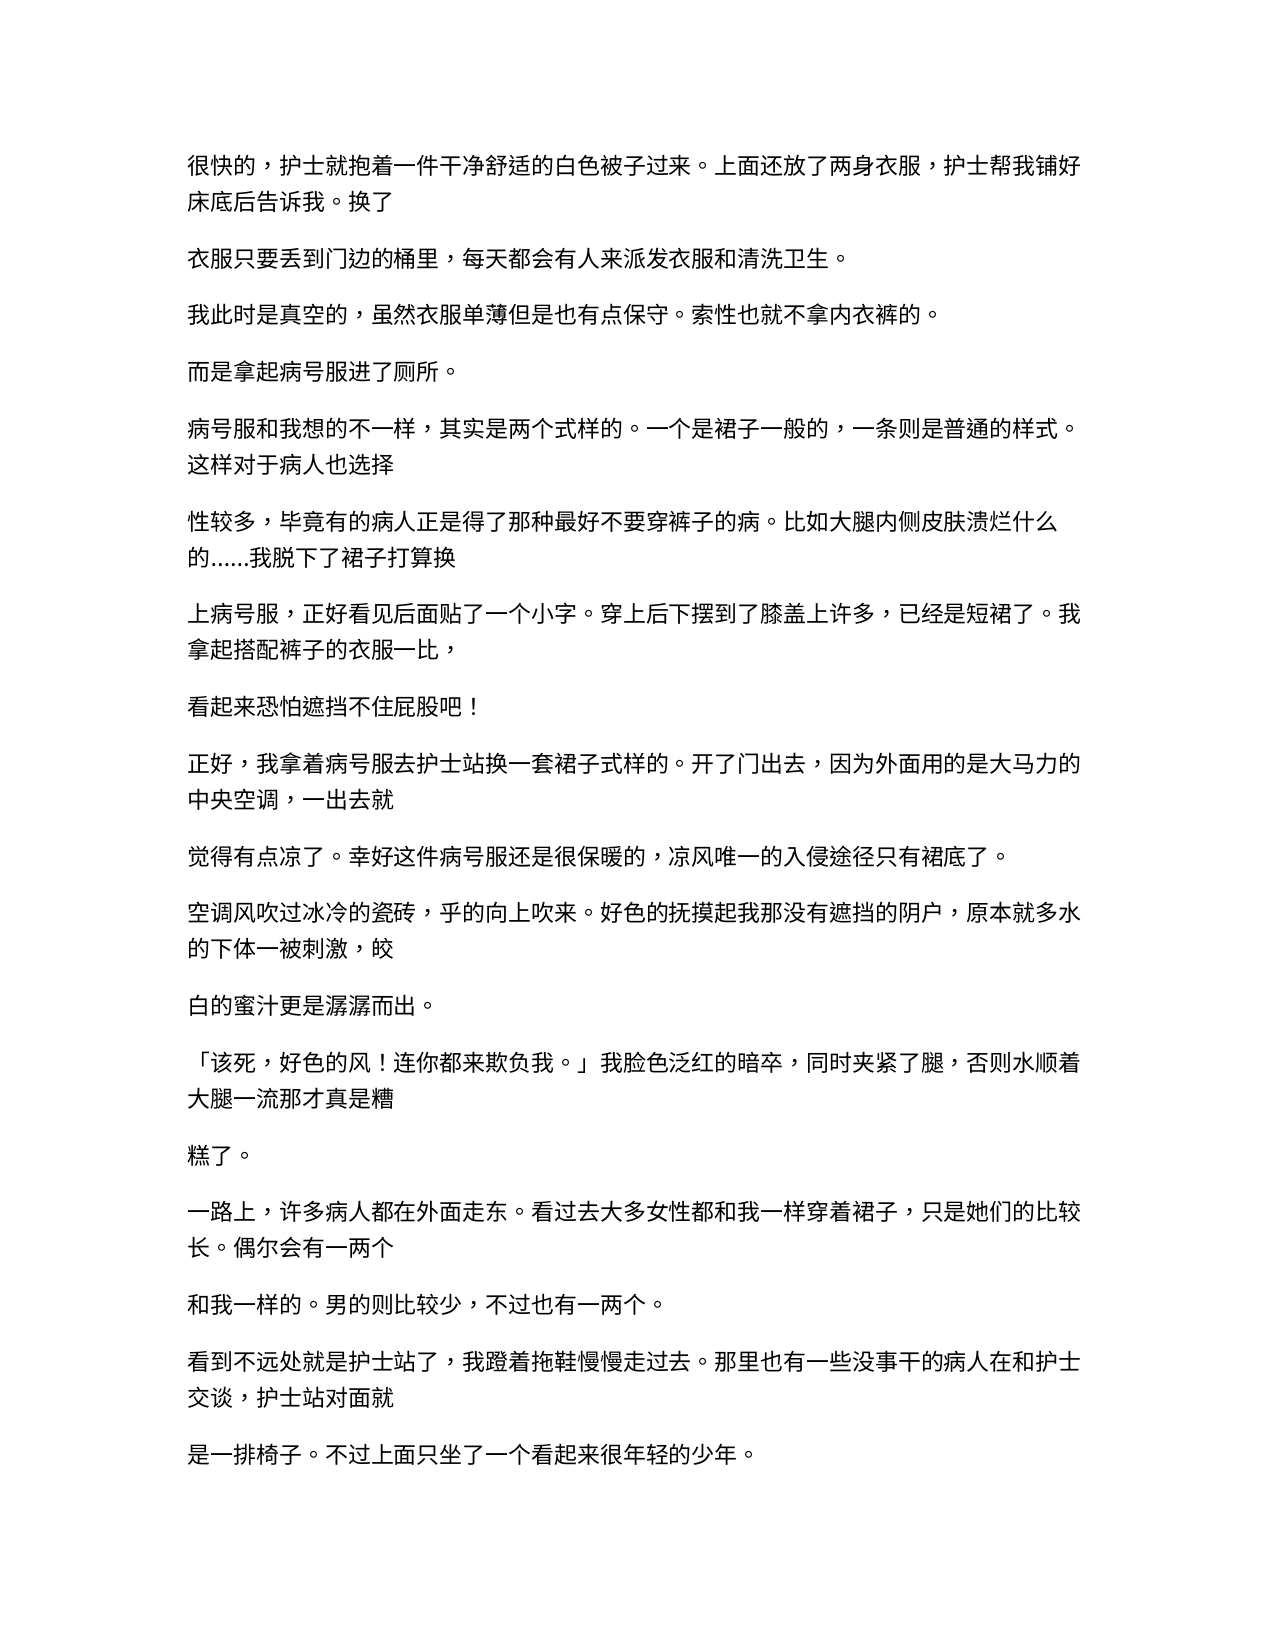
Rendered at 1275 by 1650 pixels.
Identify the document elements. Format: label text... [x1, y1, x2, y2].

text 上病号服，正好看见后面贴了一个小字。穿上后下摆到了膝盖上许多，已经是短裙了。我拿起搭配裤子的衣服一比， [187, 598, 1087, 666]
text 空调风吹过冰冷的瓷砖，乎的向上吹来。好色的抚摸起我那没有遮挡的阴户，原本就多水的下体一被刺激，皎 [187, 897, 1087, 964]
text 和我一样的。男的则比较少，不过也有一两个。 [187, 1289, 1087, 1320]
text 很快的，护士就抱着一件干净舒适的白色被子过来。上面还放了两身衣服，护士帮我铺好床底后告诉我。换了 [187, 150, 1087, 217]
text 而是拿起病号服进了厕所。 [187, 356, 1087, 387]
text 我此时是真空的，虽然衣服单薄但是也有点保守。索性也就不拿内衣裤的。 [187, 299, 1087, 331]
text 看到不远处就是护士站了，我蹬着拖鞋慢慢走过去。那里也有一些没事干的病人在和护士交谈，护士站对面就 [187, 1346, 1087, 1413]
text 正好，我拿着病号服去护士站换一套裙子式样的。开了门出去，因为外面用的是大马力的中央空调，一出去就 [187, 748, 1087, 815]
text 性较多，毕竟有的病人正是得了那种最好不要穿裤子的病。比如大腿内侧皮肤溃烂什么的……我脱下了裙子打算换 [187, 506, 1087, 573]
text 是一排椅子。不过上面只坐了一个看起来很年轻的少年。 [187, 1438, 1087, 1470]
text 看起来恐怕遮挡不住屁股吧！ [187, 691, 1087, 722]
text 「该死，好色的风！连你都来欺负我。」我脸色泛红的暗卒，同时夹紧了腿，否则水顺着大腿一流那才真是糟 [187, 1047, 1087, 1114]
text 一路上，许多病人都在外面走东。看过去大多女性都和我一样穿着裙子，只是她们的比较长。偶尔会有一两个 [187, 1196, 1087, 1263]
text 糕了。 [187, 1139, 1087, 1171]
text 病号服和我想的不一样，其实是两个式样的。一个是裙子一般的，一条则是普通的样式。这样对于病人也选择 [187, 413, 1087, 480]
text 觉得有点凉了。幸好这件病号服还是很保暖的，凉风唯一的入侵途径只有裙底了。 [187, 841, 1087, 872]
text 白的蜜汁更是潺潺而出。 [187, 990, 1087, 1021]
text 衣服只要丢到门边的桶里，每天都会有人来派发衣服和清洗卫生。 [187, 243, 1087, 274]
